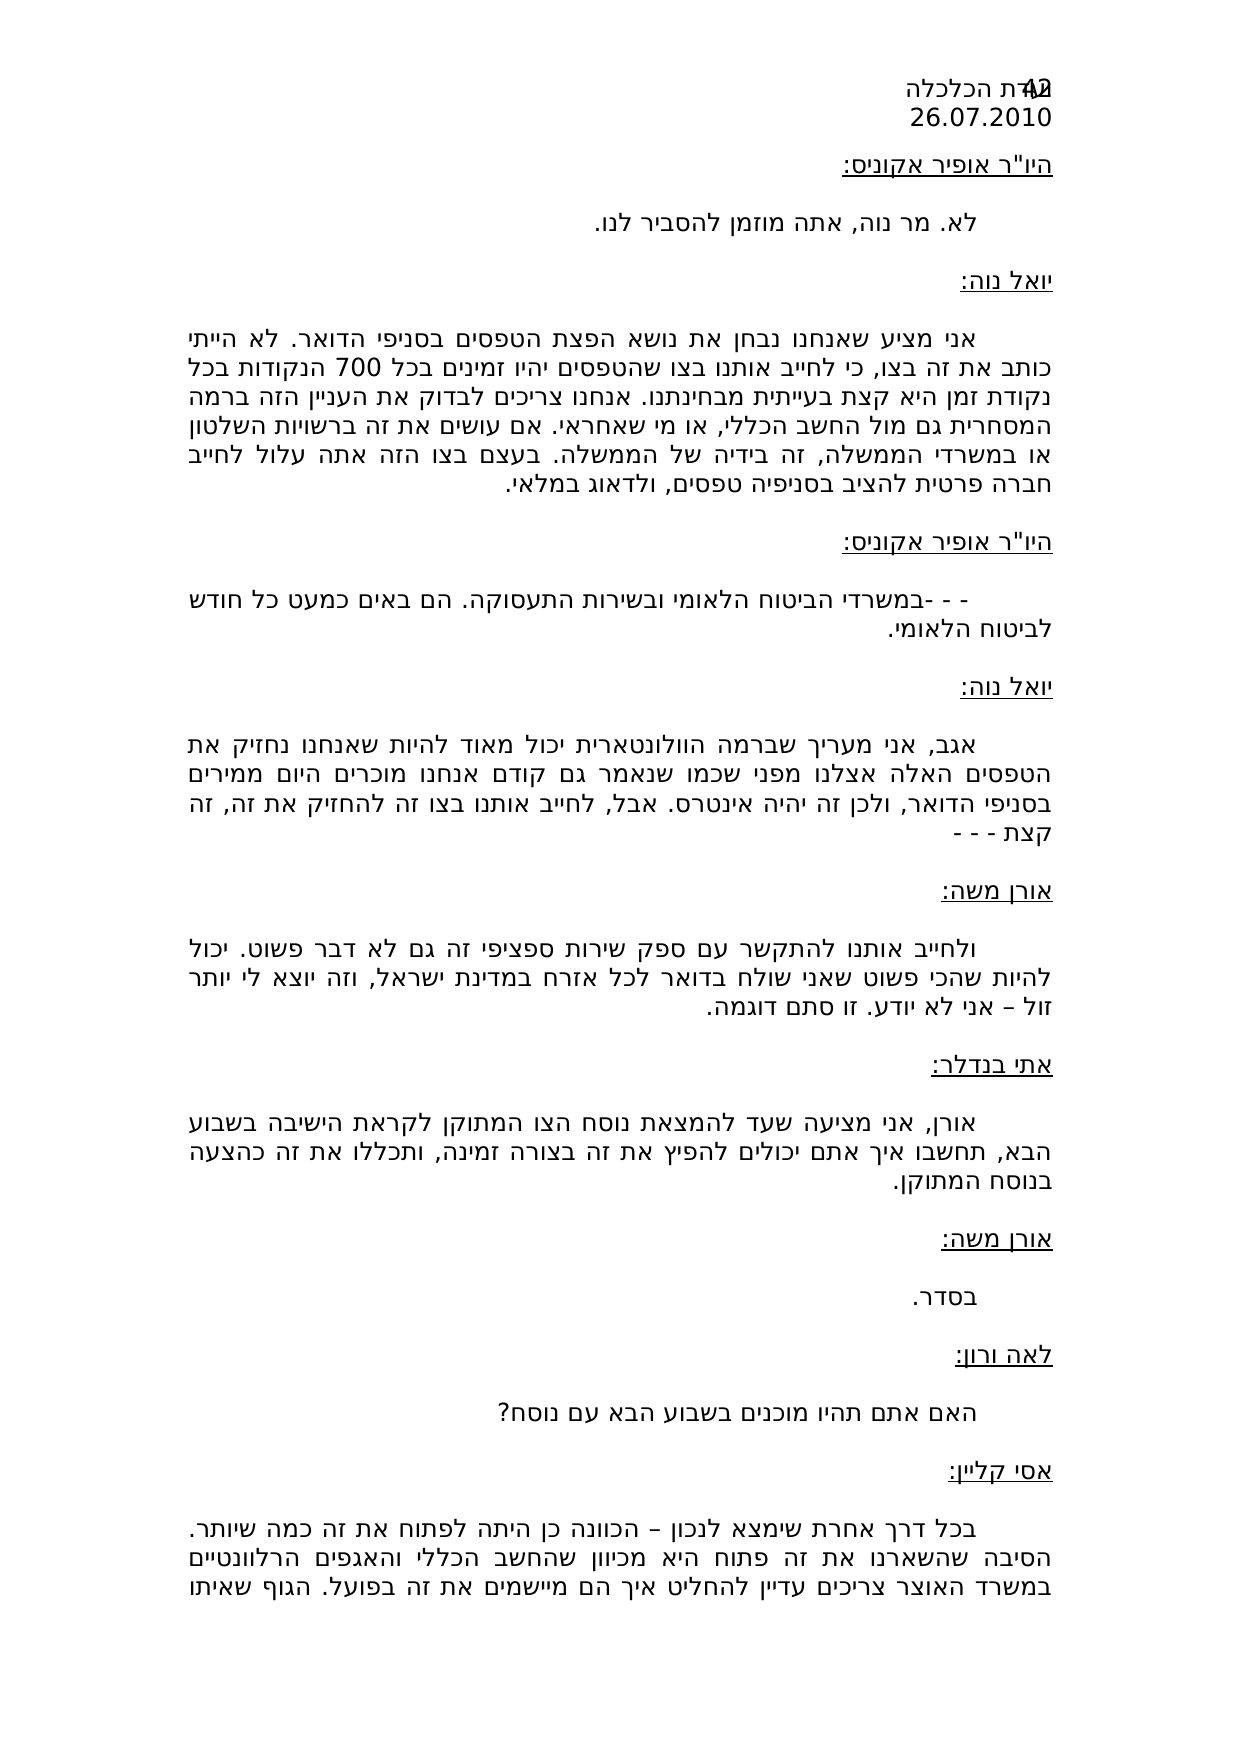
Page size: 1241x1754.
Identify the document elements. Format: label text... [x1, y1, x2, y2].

text לא. מר נוה, אתה מוזמן להסביר לנו. [187, 208, 1053, 237]
text יואל נוה: [187, 266, 1053, 295]
text בסדר. [187, 1282, 1053, 1311]
text היו"ר אופיר אקוניס: [187, 527, 1053, 557]
text ולחייב אותנו להתקשר עם ספק שירות ספציפי זה גם לא דבר פשוט. יכול להיות שהכי פשוט שאני שולח בדואר לכל אזרח במדינת ישראל, וזה יוצא לי יותר זול – אני לא יודע. זו סתם דוגמה. [187, 934, 1053, 1021]
text - - -במשרדי הביטוח הלאומי ובשירות התעסוקה. הם באים כמעט כל חודש לביטוח הלאומי. [187, 585, 1053, 644]
text אתי בנדלר: [187, 1050, 1053, 1079]
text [187, 1514, 1053, 1601]
text אורן, אני מציעה שעד להמצאת נוסח הצו המתוקן לקראת הישיבה בשבוע הבא, תחשבו איך אתם יכולים להפיץ את זה בצורה זמינה, ותכללו את זה כהצעה בנוסח המתוקן. [187, 1108, 1053, 1195]
text האם אתם תהיו מוכנים בשבוע הבא עם נוסח? [187, 1398, 1053, 1427]
text לאה ורון: [187, 1340, 1053, 1369]
text אני מציע שאנחנו נבחן את נושא הפצת הטפסים בסניפי הדואר. לא הייתי כותב את זה בצו, כי לחייב אותנו בצו שהטפסים יהיו זמינים בכל 700 הנקודות בכל נקודת זמן היא קצת בעייתית מבחינתנו. אנחנו צריכים לבדוק את העניין הזה ברמה המסחרית גם מול החשב הכללי, או מי שאחראי. אם עושים את זה ברשויות השלטון או במשרדי הממשלה, זה בידיה של הממשלה. בעצם בצו הזה אתה עלול לחייב חברה פרטית להציב בסניפיה טפסים, ולדאוג במלאי. [187, 324, 1053, 499]
text אורן משה: [187, 1224, 1053, 1253]
text יואל נוה: [187, 672, 1053, 702]
text היו"ר אופיר אקוניס: [187, 150, 1053, 179]
text אסי קליין: [187, 1456, 1053, 1485]
text אורן משה: [187, 876, 1053, 905]
text אגב, אני מעריך שברמה הוולונטארית יכול מאוד להיות שאנחנו נחזיק את הטפסים האלה אצלנו מפני שכמו שנאמר גם קודם אנחנו מוכרים היום ממירים בסניפי הדואר, ולכן זה יהיה אינטרס. אבל, לחייב אותנו בצו זה להחזיק את זה, זה קצת - - - [187, 730, 1053, 847]
